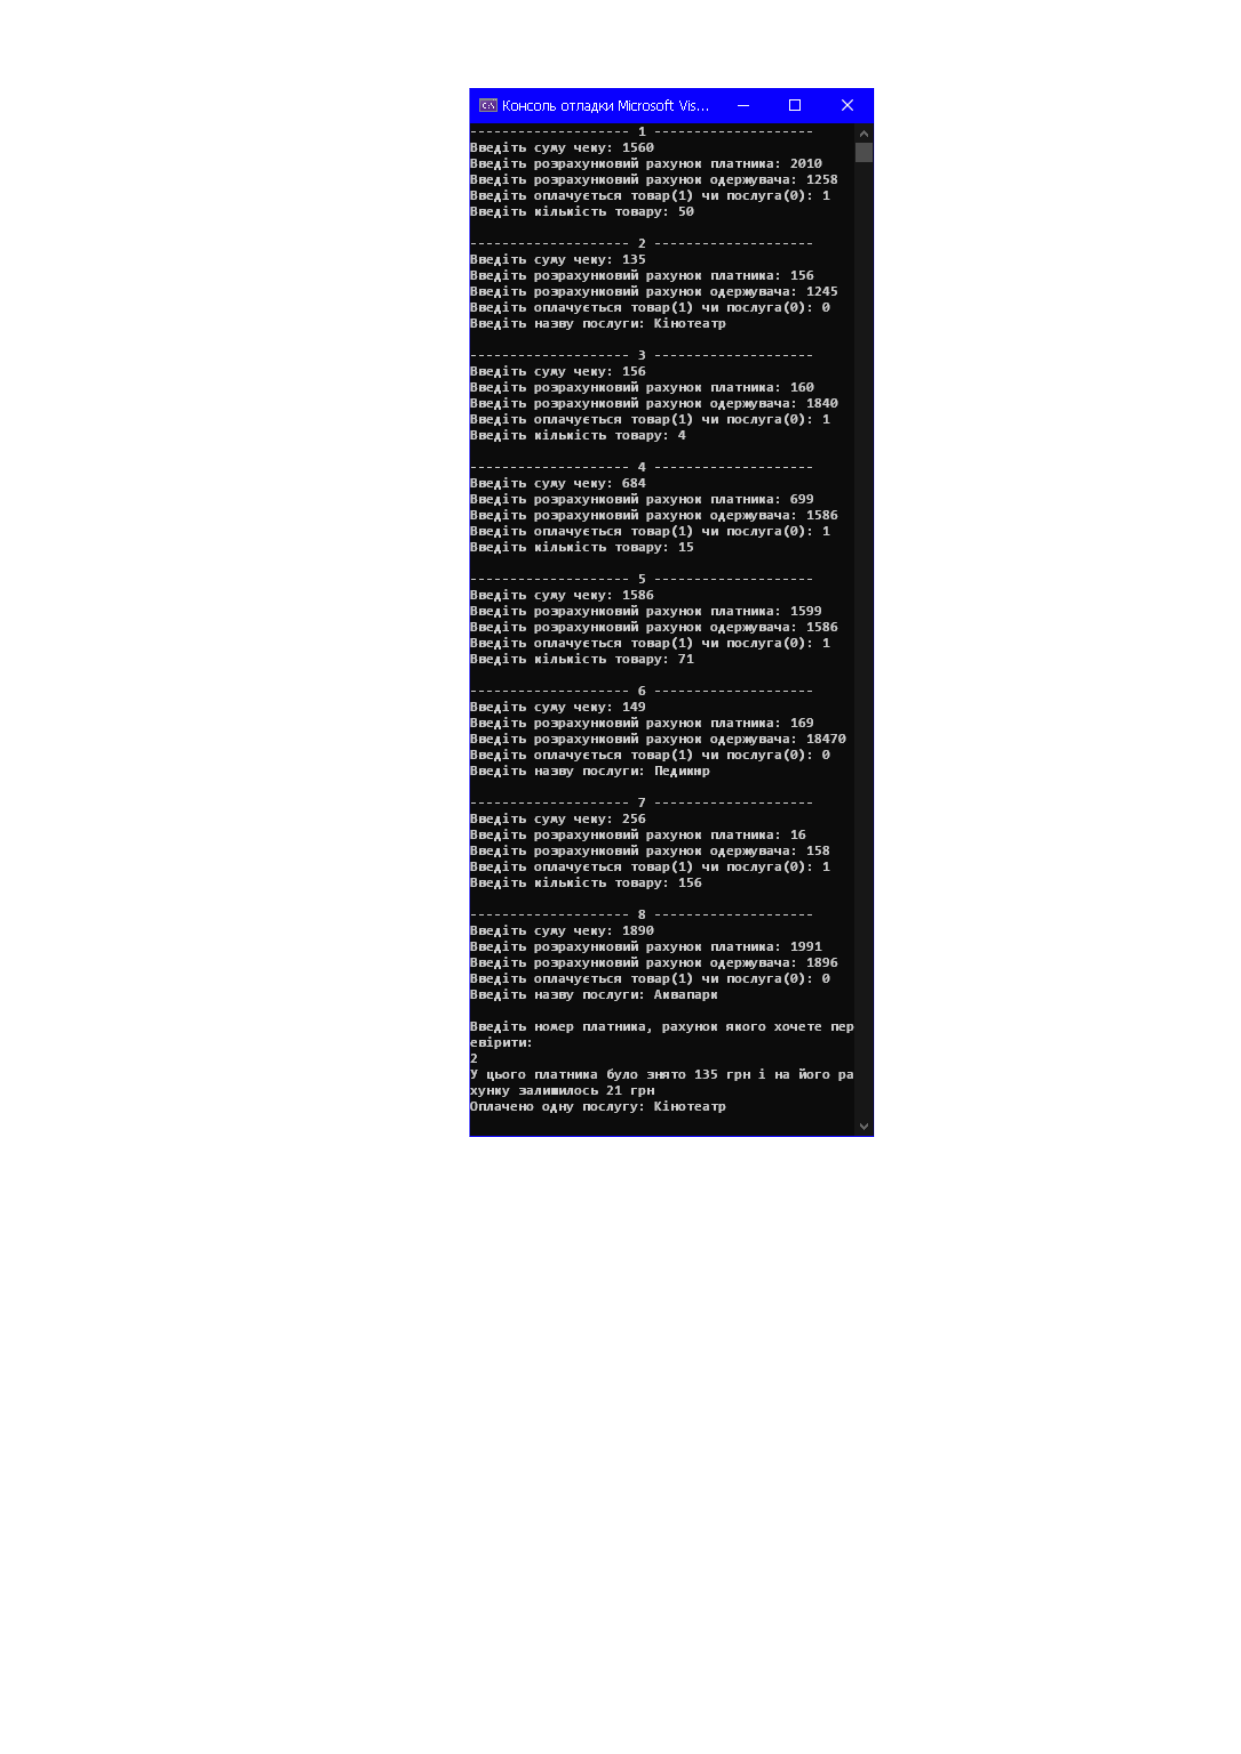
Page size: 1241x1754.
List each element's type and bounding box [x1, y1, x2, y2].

picture [469, 88, 875, 1137]
